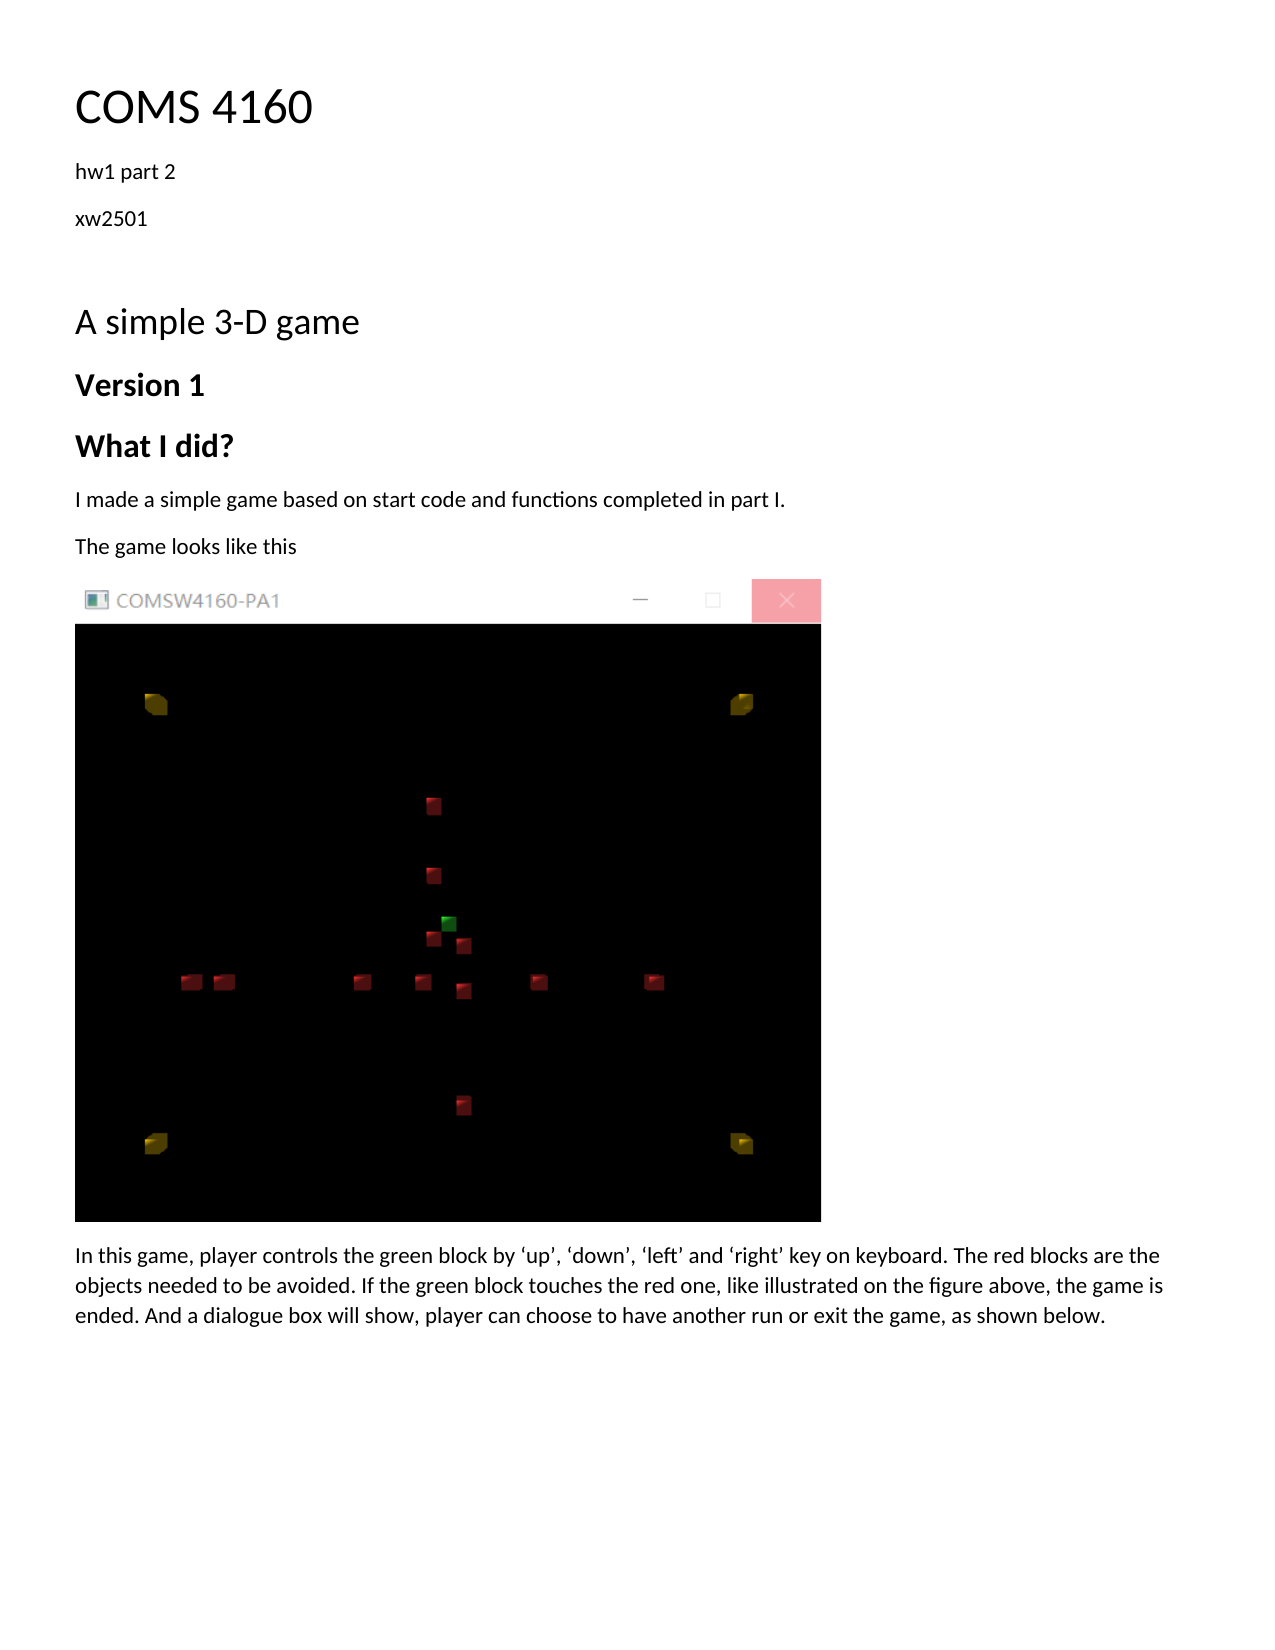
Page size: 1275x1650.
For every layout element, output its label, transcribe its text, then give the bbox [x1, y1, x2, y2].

text hw1 part 2 [75, 157, 1200, 186]
text xw2501 [75, 204, 1200, 232]
text In this game, player controls the green block by ‘up’, ‘down’, ‘left’ and ‘right’ key on keyboard. The red blocks are the objects needed to be avoided. If the green block touches the red one, like illustrated on the figure above, the game is ended. And a dialogue box will show, player can choose to have another run or exit the game, as shown below. [75, 1241, 1200, 1329]
text COMS 4160 [75, 75, 1200, 136]
text I made a simple game based on start code and functions completed in part I. [75, 486, 1200, 513]
text A simple 3-D game [75, 298, 1200, 344]
text What I did? [75, 425, 1200, 466]
text The game looks like this [75, 532, 1200, 560]
text Version 1 [75, 364, 1200, 405]
